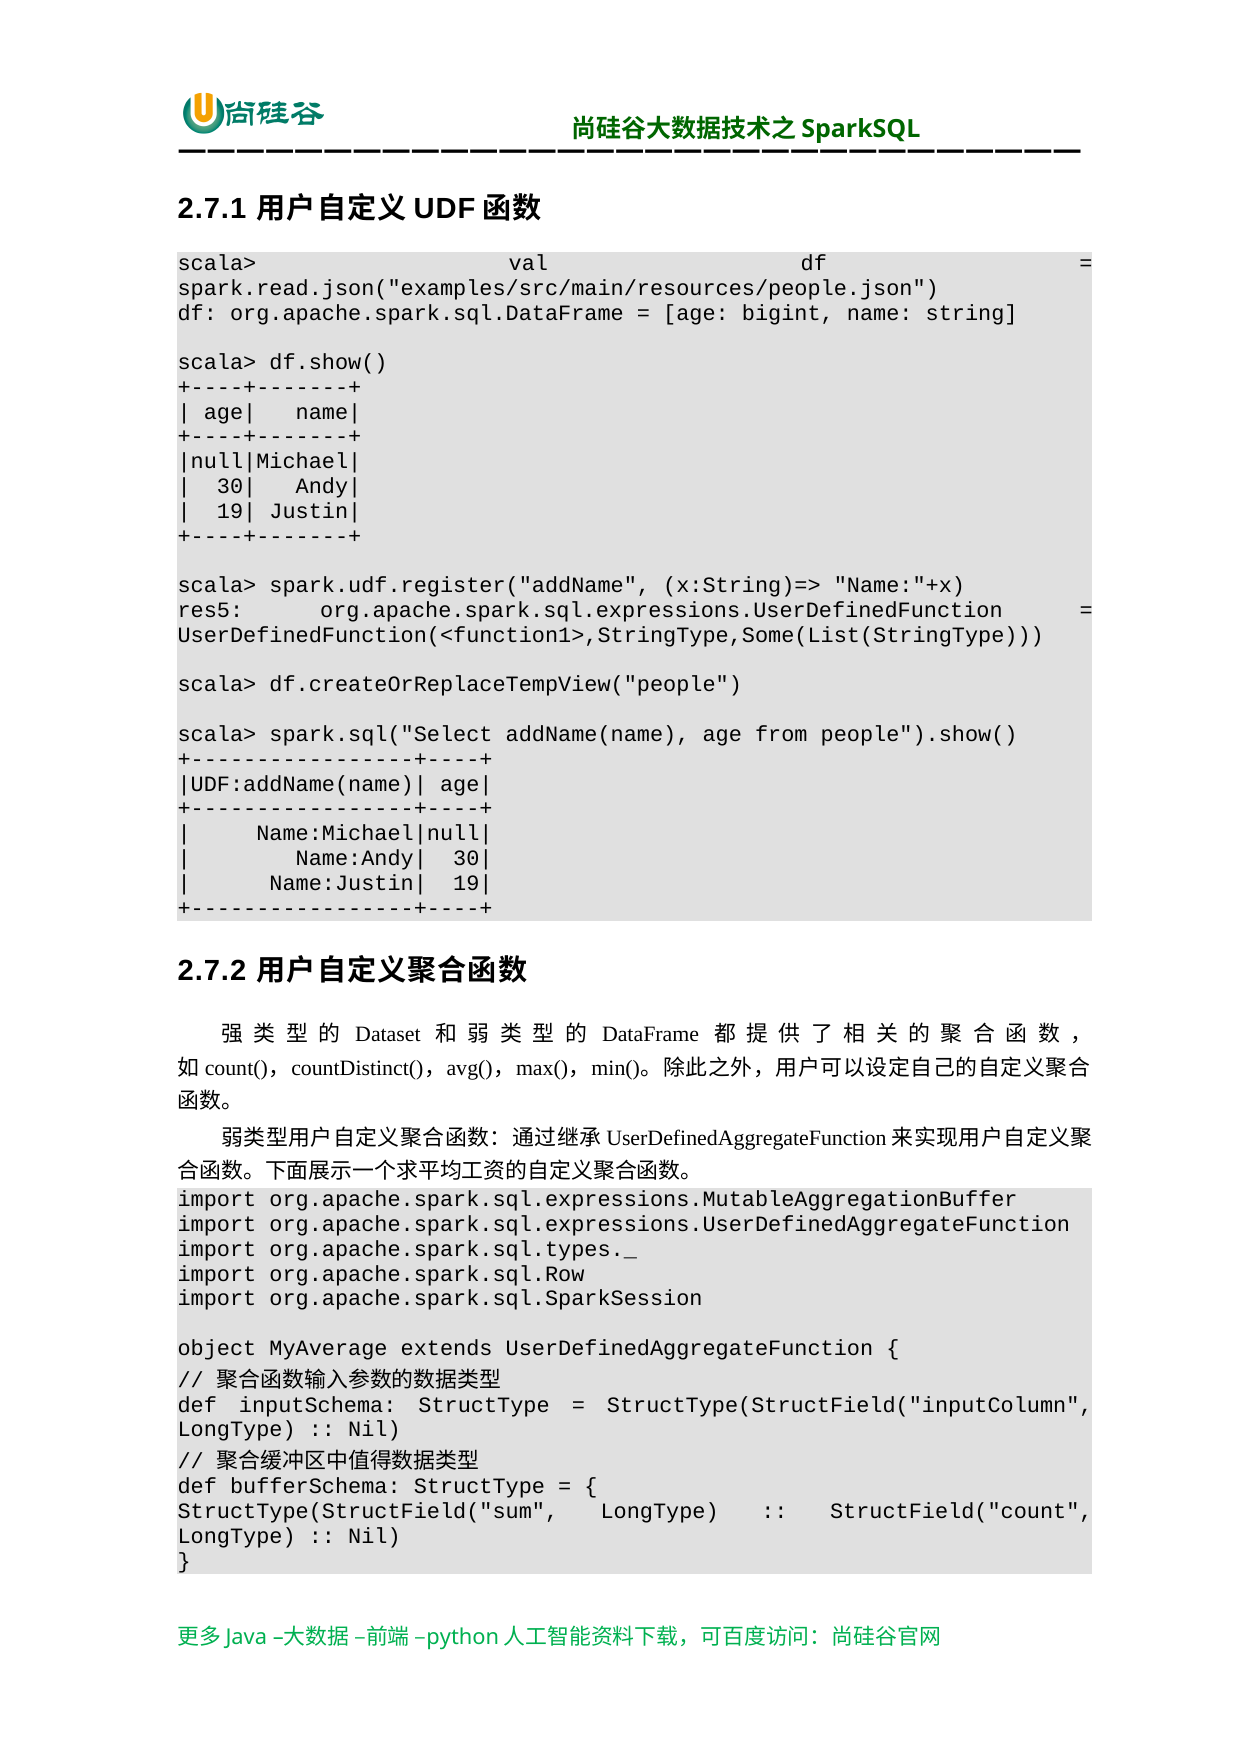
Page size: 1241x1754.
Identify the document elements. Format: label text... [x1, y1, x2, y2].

text res5: org.apache.spark.sql.expressions.UserDefinedFunction = UserDefinedFunction(<function1>,StringType,Some(List(StringType))) [177, 599, 1092, 649]
text +-----------------+----+ [177, 897, 1092, 921]
text scala> val df = spark.read.json("examples/src/main/resources/people.json") [177, 252, 1092, 302]
text | 30| Andy| [177, 475, 1092, 500]
text | 19| Justin| [177, 500, 1092, 525]
text +-----------------+----+ [177, 748, 1092, 773]
text | Name:Michael|null| [177, 822, 1092, 847]
text | Name:Andy| 30| [177, 847, 1092, 872]
picture [177, 88, 328, 138]
text |UDF:addName(name)| age| [177, 773, 1092, 797]
text |null|Michael| [177, 450, 1092, 475]
text +----+-------+ [177, 376, 1092, 401]
text scala> spark.udf.register("addName", (x:String)=> "Name:"+x) [177, 574, 1092, 599]
text 弱类型用户自定义聚合函数：通过继承UserDefinedAggregateFunction来实现用户自定义聚合函数。下面展示一个求平均工资的自定义聚合函数。 [177, 1118, 1092, 1186]
subtitle 2.7.2 用户自定义聚合函数 [177, 934, 1092, 1002]
text scala> df.show() [177, 351, 1092, 376]
text +----+-------+ [177, 426, 1092, 450]
text 强类型的Dataset和弱类型的DataFrame都提供了相关的聚合函数， 如 count()，countDistinct()，avg()，max()，min()。除此之外，用户可以设定自己的自定义聚合函数。 [177, 1014, 1092, 1116]
text | Name:Justin| 19| [177, 872, 1092, 897]
text df: org.apache.spark.sql.DataFrame = [age: bigint, name: string] [177, 302, 1092, 326]
text +----+-------+ [177, 525, 1092, 549]
text +-----------------+----+ [177, 797, 1092, 822]
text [177, 1188, 1092, 1574]
text scala> df.createOrReplaceTempView("people") [177, 673, 1092, 698]
text scala> spark.sql("Select addName(name), age from people").show() [177, 723, 1092, 748]
subtitle 2.7.1 用户自定义UDF函数 [177, 172, 1092, 239]
text | age| name| [177, 401, 1092, 426]
